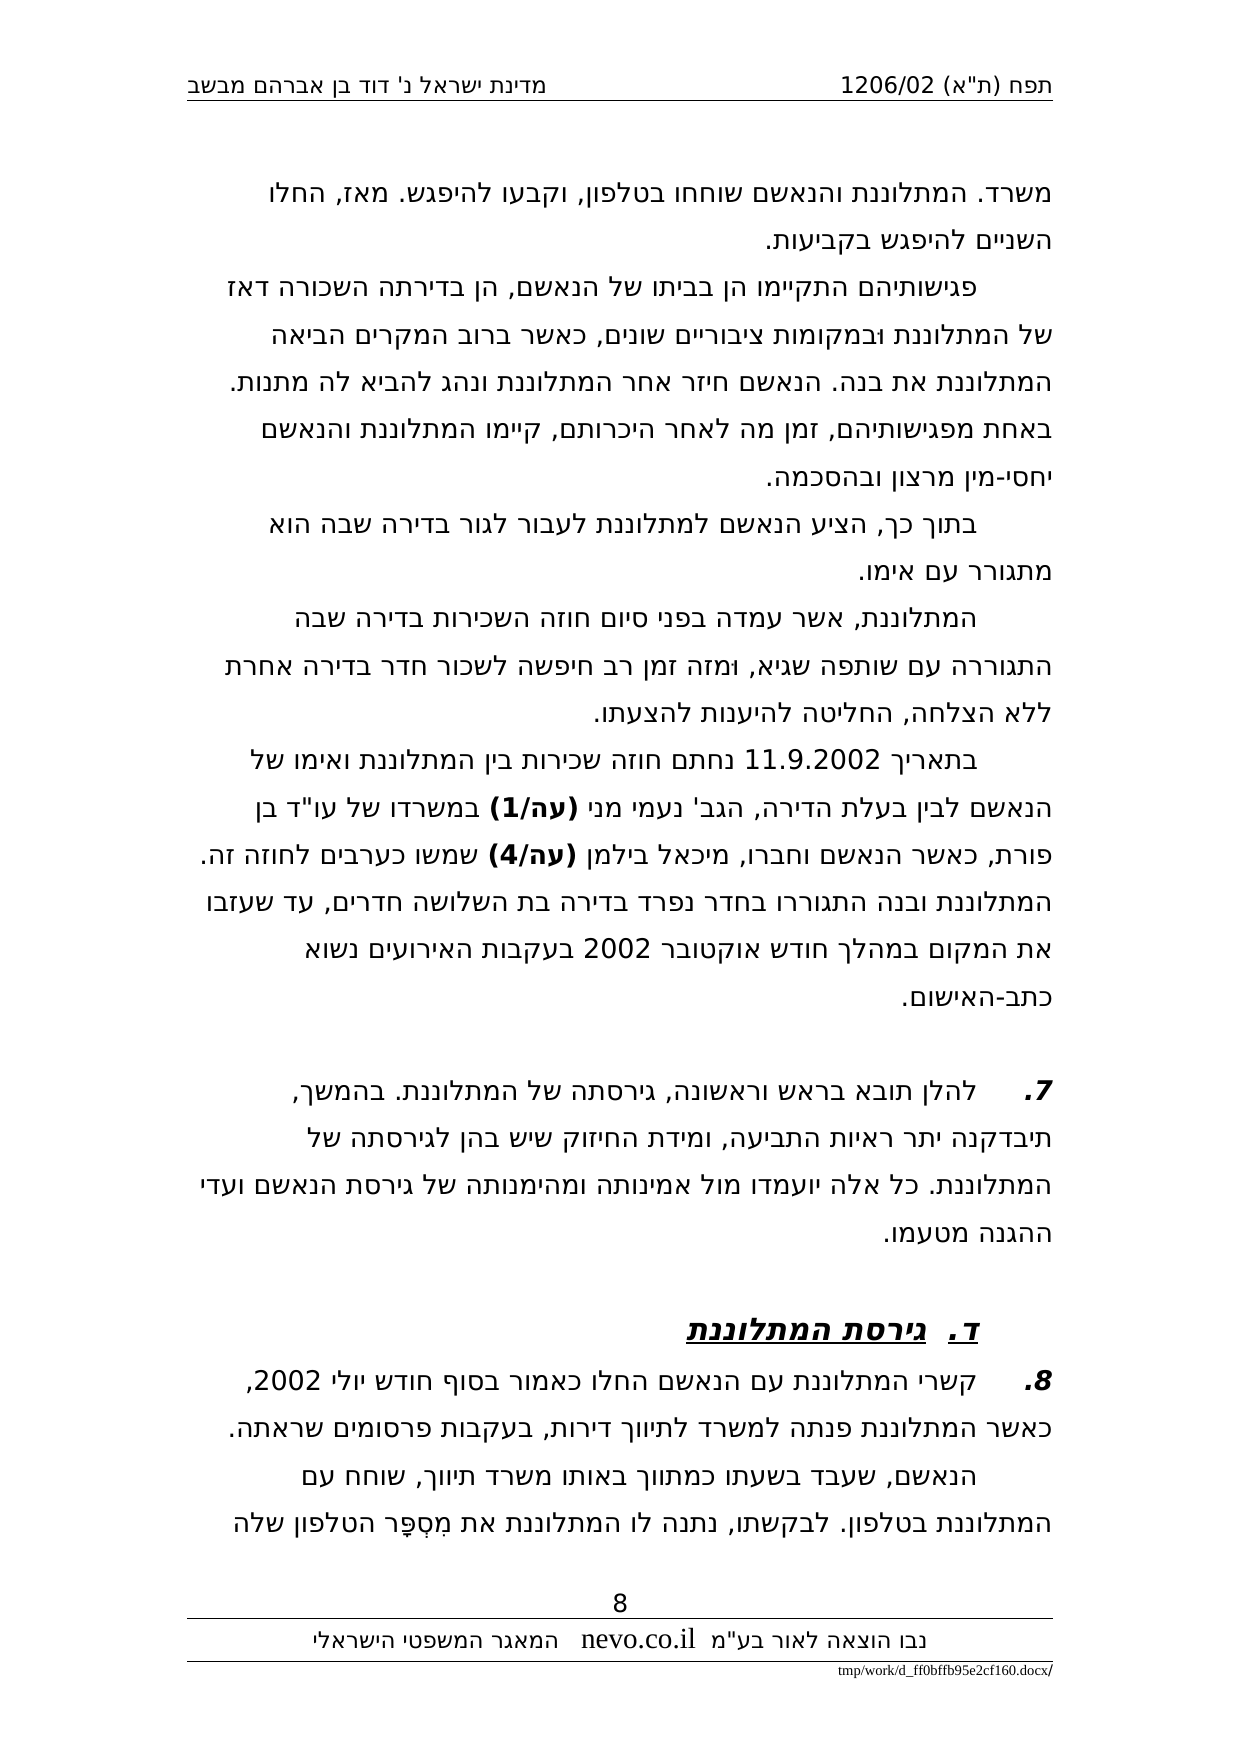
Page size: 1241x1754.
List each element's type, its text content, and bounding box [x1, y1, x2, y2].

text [187, 1460, 1053, 1539]
text 8. קשרי המתלוננת עם הנאשם החלו כאמור בסוף חודש יולי 2002, כאשר המתלוננת פנתה למשרד לתיווך דירות, בעקבות פרסומים שראתה.ב [187, 1365, 1053, 1444]
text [187, 177, 1053, 256]
text 7. להלן תובא בראש וראשונה, גירסתה של המתלוננת. בהמשך, תיבדקנה יתר ראיות התביעה, ומידת החיזוק שיש בהן לגירסתה של המתלוננת. כל אלה יועמדו מול אמינותה ומהימנותה של גירסת הנאשם ועדי ההגנה מטעמו.נ [187, 1075, 1053, 1248]
text בתוך כך, הציע הנאשם למתלוננת לעבור לגור בדירה שבה הוא מתגורר עם אימו.נ [187, 508, 1053, 587]
text פגישותיהם התקיימו הן בביתו של הנאשם, הן בדירתה השכורה דאז של המתלוננת וּבמקומות ציבוריים שונים, כאשר ברוב המקרים הביאה המתלוננת את בנה. הנאשם חיזר אחר המתלוננת ונהג להביא לה מתנות. באחת מפגישותיהם, זמן מה לאחר היכרותם, קיימו המתלוננת והנאשם יחסי-מין מרצון ובהסכמה.ו [187, 272, 1053, 492]
text בתאריך 11.9.2002 נחתם חוזה שכירות בין המתלוננת ואימו של הנאשם לבין בעלת הדירה, הגב' נעמי מני (עה/1) במשרדו של עו"ד בן פורת, כאשר הנאשם וחברו, מיכאל בילמן (עה/4) שמשו כערבים לחוזה זה. המתלוננת ובנה התגוררו בחדר נפרד בדירה בת השלושה חדרים, עד שעזבו את המקום במהלך חודש אוקטובר 2002 בעקבות האירועים נשוא כתב-האישום.ו [187, 745, 1053, 1013]
text ד. גירסת המתלוננת [187, 1311, 1053, 1347]
text המתלוננת, אשר עמדה בפני סיום חוזה השכירות בדירה שבה התגוררה עם שותפה שגיא, וּמזה זמן רב חיפשה לשכור חדר בדירה אחרת ללא הצלחה, החליטה להיענות להצעתו.ב [187, 603, 1053, 729]
